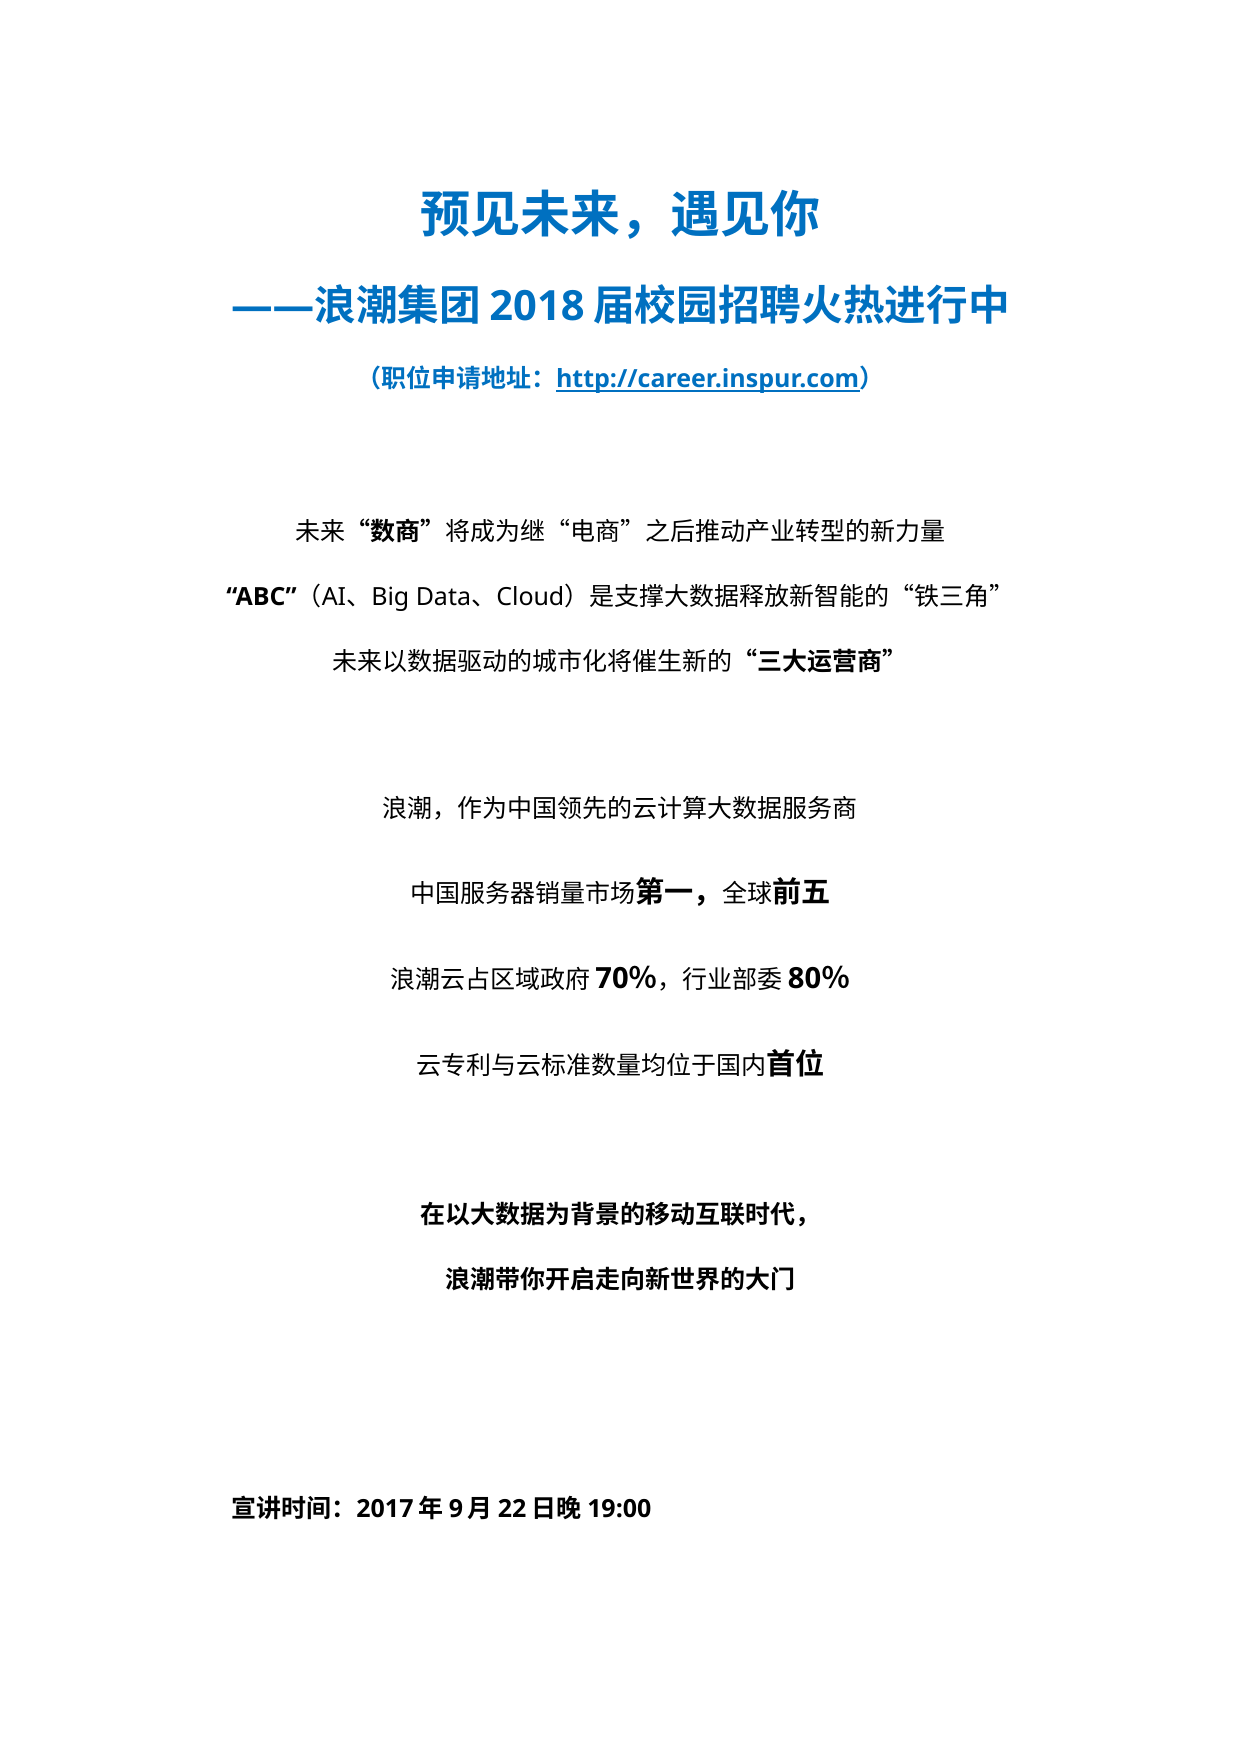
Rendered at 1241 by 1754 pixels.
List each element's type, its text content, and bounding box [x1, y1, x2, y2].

text 云专利与云标准数量均位于国内首位 [187, 1029, 1053, 1094]
text “ABC”（AI、Big Data、Cloud）是支撑大数据释放新智能的“铁三角” [187, 562, 1053, 627]
text 在以大数据为背景的移动互联时代， [187, 1180, 1053, 1245]
text 预见未来，遇见你 [187, 162, 1053, 259]
text 浪潮，作为中国领先的云计算大数据服务商 [187, 774, 1053, 839]
text 浪潮带你开启走向新世界的大门 [187, 1245, 1053, 1310]
text 未来以数据驱动的城市化将催生新的“三大运营商” [187, 627, 1053, 692]
text 宣讲时间：2017年9月22日晚 19:00 [231, 1474, 1053, 1539]
text 未来“数商”将成为继“电商”之后推动产业转型的新力量 [187, 497, 1053, 562]
text 浪潮云占区域政府70％，行业部委80％ [187, 943, 1053, 1008]
text ——浪潮集团2018届校园招聘火热进行中 [187, 270, 1053, 335]
text 中国服务器销量市场第一，全球前五 [187, 857, 1053, 922]
text （职位申请地址：http://career.inspur.com） [187, 344, 1053, 409]
